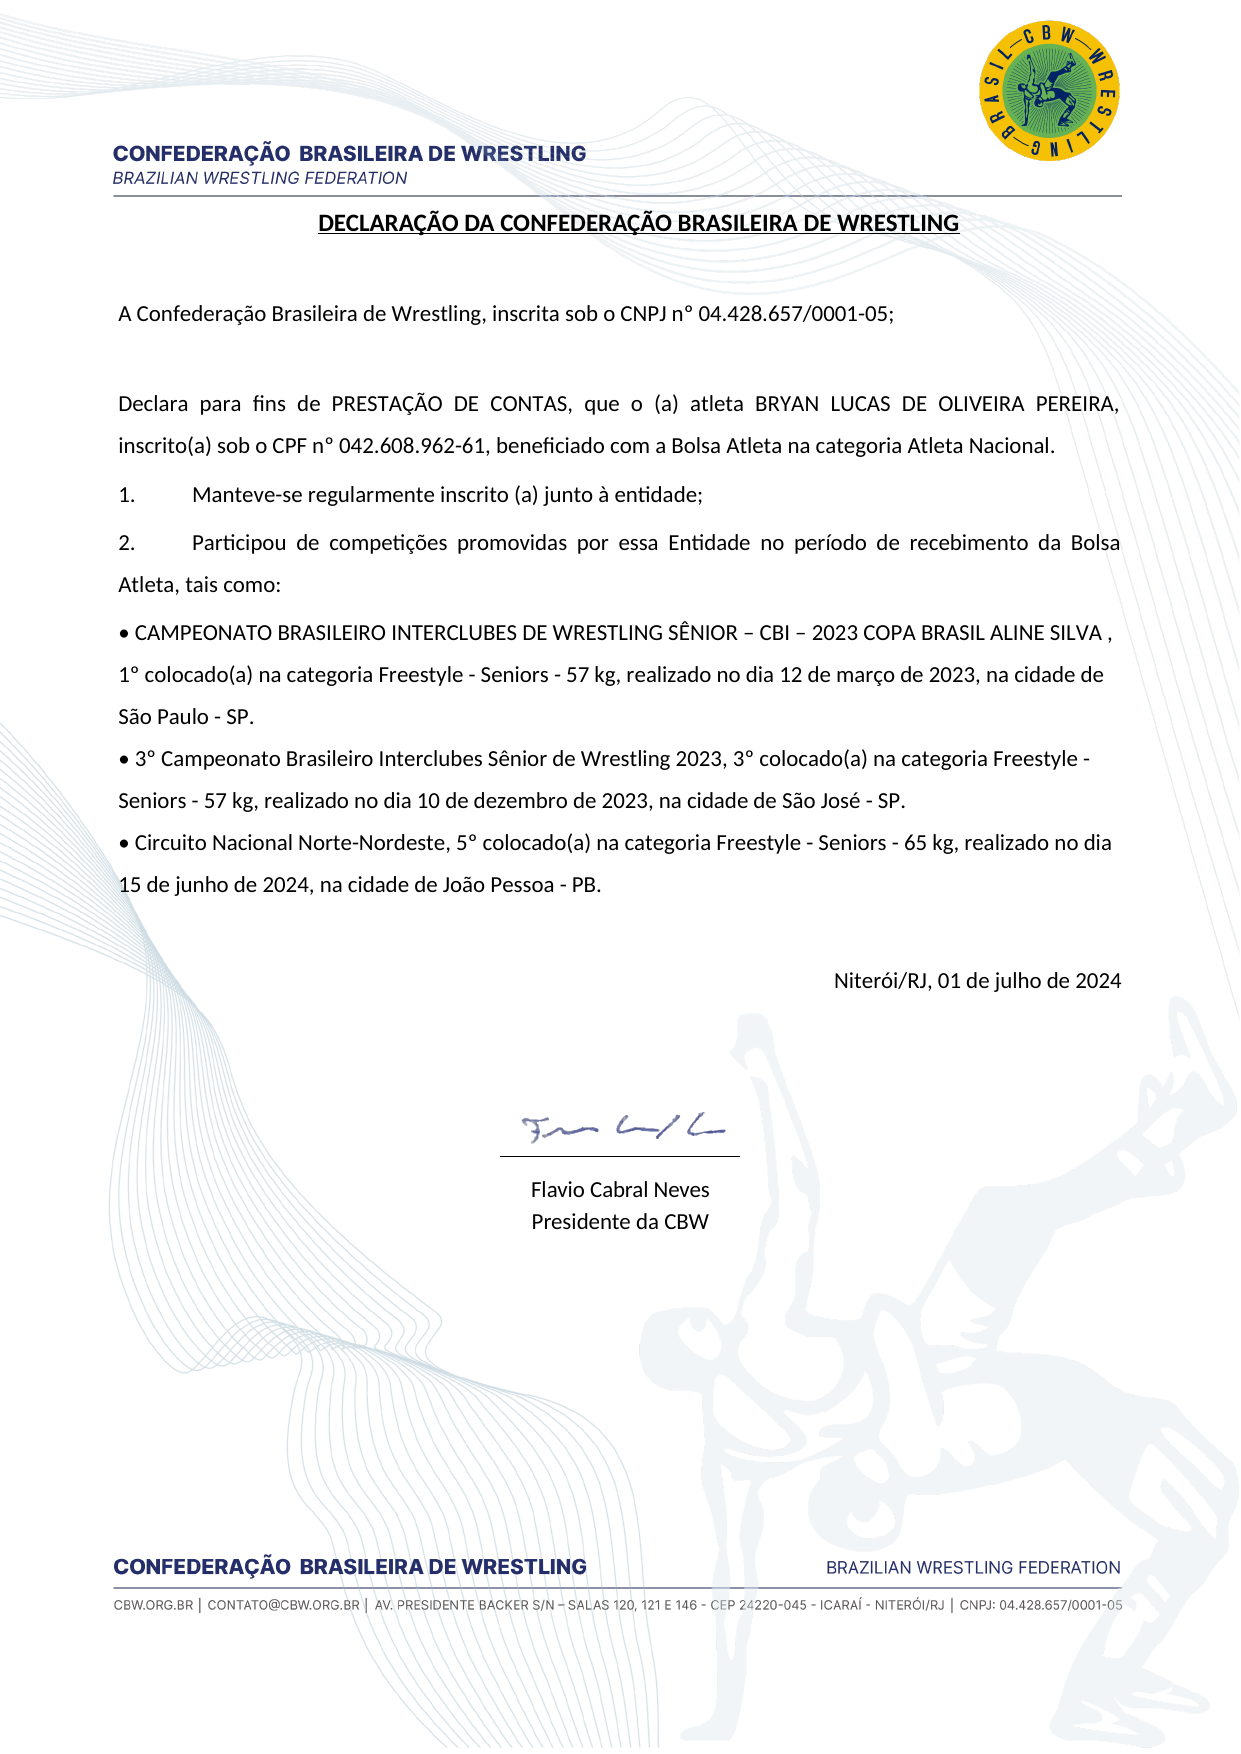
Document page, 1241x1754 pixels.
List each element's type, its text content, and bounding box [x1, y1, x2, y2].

text Flavio Cabral Neves Presidente da CBW [118, 1092, 1122, 1235]
text • CAMPEONATO BRASILEIRO INTERCLUBES DE WRESTLING SÊNIOR – CBI – 2023 COPA BRASIL ALINE SILVA , 1º colocado(a) na categoria Freestyle - Seniors - 57 kg, realizado no dia 12 de março de 2023, na cidade de São Paulo - SP. • 3º Campeonato Brasileiro Interclubes Sênior de Wrestling 2023, 3º colocado(a) na categoria Freestyle - Seniors - 57 kg, realizado no dia 10 de dezembro de 2023, na cidade de São José - SP. • Circuito Nacional Norte-Nordeste, 5º colocado(a) na categoria Freestyle - Seniors - 65 kg, realizado no dia 15 de junho de 2024, na cidade de João Pessoa - PB. [118, 618, 1122, 949]
subtitle DECLARAÇÃO DA CONFEDERAÇÃO BRASILEIRA DE WRESTLING [156, 207, 1122, 237]
text A Confederação Brasileira de Wrestling, inscrita sob o CNPJ nº 04.428.657/0001-05; [118, 299, 1122, 327]
text 1. Manteve-se regularmente inscrito (a) junto à entidade; [118, 480, 1122, 508]
text Declara para fins de PRESTAÇÃO DE CONTAS, que o (a) atleta BRYAN LUCAS DE OLIVEIRA PEREIRA, inscrito(a) sob o CPF nº 042.608.962-61, beneficiado com a Bolsa Atleta na categoria Atleta Nacional. [118, 389, 1122, 459]
text Niterói/RJ, 01 de julho de 2024 [118, 966, 1122, 994]
picture [0, 0, 1240, 1754]
text 2. Participou de competições promovidas por essa Entidade no período de recebimento da Bolsa Atleta, tais como: [118, 528, 1122, 598]
